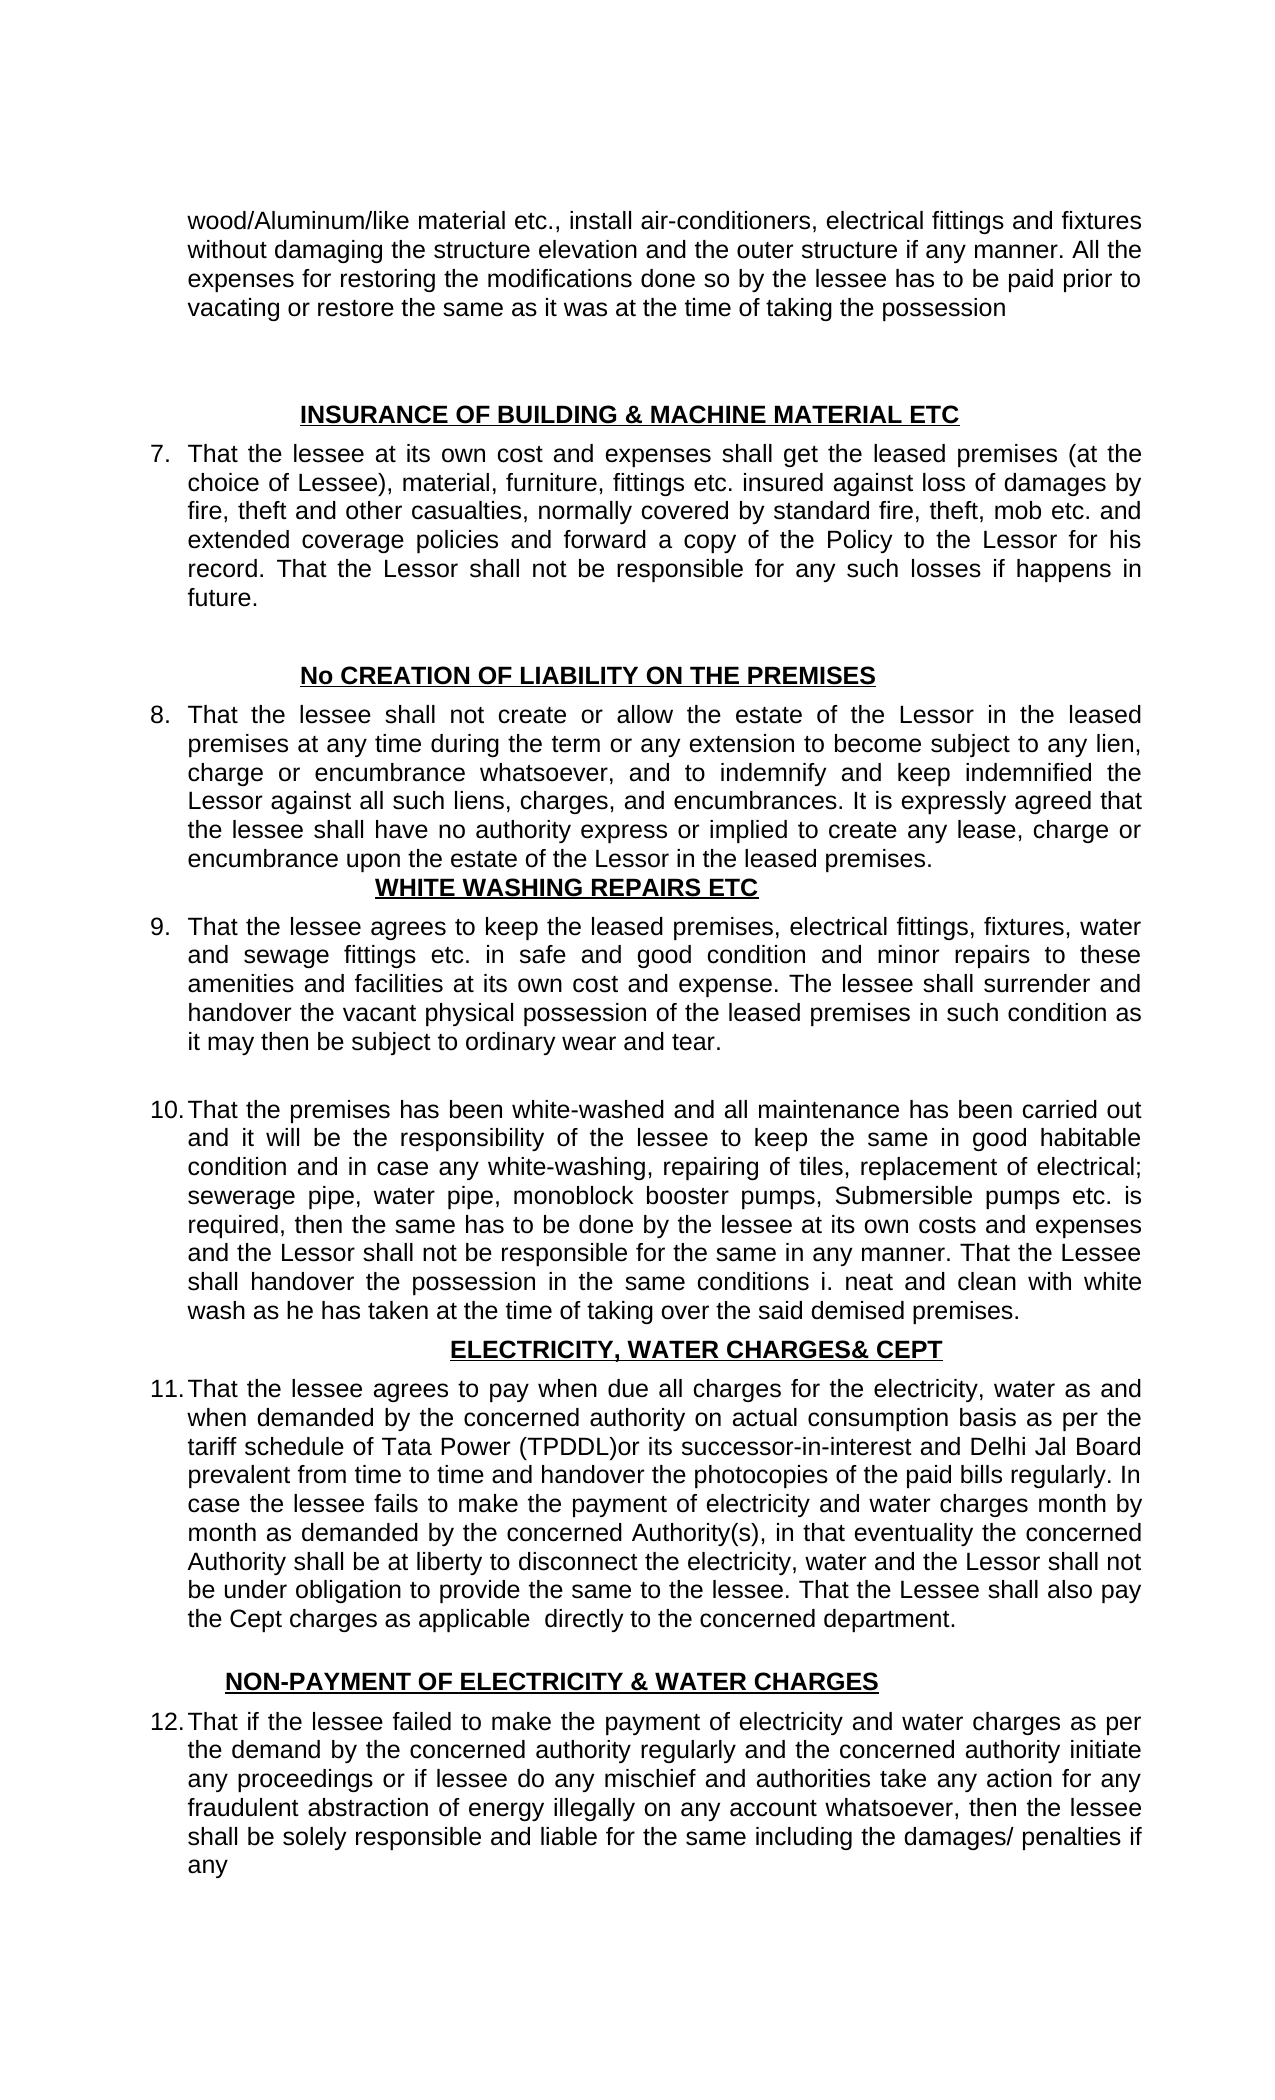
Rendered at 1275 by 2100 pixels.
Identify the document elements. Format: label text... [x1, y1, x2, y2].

text ELECTRICITY, WATER CHARGES& CEPT [375, 1335, 1144, 1364]
text WHITE WASHING REPAIRS ETC [300, 872, 1144, 901]
list That the lessee agrees to keep the leased premises, electrical fittings, fixtures, water and sewage fittings etc. in safe and good condition and minor repairs to these amenities and facilities at its own cost and expense. The lessee shall surrender and handover the vacant physical possession of the leased premises in such condition as it may then be subject to ordinary wear and tear. [150, 912, 1144, 1055]
list That the lessee at its own cost and expenses shall get the leased premises (at the choice of Lessee), material, furniture, fittings etc. insured against loss of damages by fire, theft and other casualties, normally covered by standard fire, theft, mob etc. and extended coverage policies and forward a copy of the Policy to the Lessor for his record. That the Lessor shall not be responsible for any such losses if happens in future. [150, 439, 1144, 611]
list That the lessee shall not create or allow the estate of the Lessor in the leased premises at any time during the term or any extension to become subject to any lien, charge or encumbrance whatsoever, and to indemnify and keep indemnified the Lessor against all such liens, charges, and encumbrances. It is expressly agreed that the lessee shall have no authority express or implied to create any lease, charge or encumbrance upon the estate of the Lessor in the leased premises. [150, 700, 1144, 872]
text INSURANCE OF BUILDING & MACHINE MATERIAL ETC [225, 399, 1144, 428]
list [150, 206, 1144, 321]
list That the lessee agrees to pay when due all charges for the electricity, water as and when demanded by the concerned authority on actual consumption basis as per the tariff schedule of Tata Power (TPDDL)or its successor-in-interest and Delhi Jal Board prevalent from time to time and handover the photocopies of the paid bills regularly. In case the lessee fails to make the payment of electricity and water charges month by month as demanded by the concerned Authority(s), in that eventuality the concerned Authority shall be at liberty to disconnect the electricity, water and the Lessor shall not be under obligation to provide the same to the lessee. That the Lessee shall also pay the Cept charges as applicable directly to the concerned department. [150, 1374, 1144, 1633]
list That if the lessee failed to make the payment of electricity and water charges as per the demand by the concerned authority regularly and the concerned authority initiate any proceedings or if lessee do any mischief and authorities take any action for any fraudulent abstraction of energy illegally on any account whatsoever, then the lessee shall be solely responsible and liable for the same including the damages/ penalties if any [150, 1707, 1144, 1879]
text NON-PAYMENT OF ELECTRICITY & WATER CHARGES [150, 1667, 1144, 1696]
list That the premises has been white-washed and all maintenance has been carried out and it will be the responsibility of the lessee to keep the same in good habitable condition and in case any white-washing, repairing of tiles, replacement of electrical; sewerage pipe, water pipe, monoblock booster pumps, Submersible pumps etc. is required, then the same has to be done by the lessee at its own costs and expenses and the Lessor shall not be responsible for the same in any manner. That the Lessee shall handover the possession in the same conditions i. neat and clean with white wash as he has taken at the time of taking over the said demised premises. [150, 1094, 1144, 1324]
text No CREATION OF LIABILITY ON THE PREMISES [300, 661, 1144, 689]
